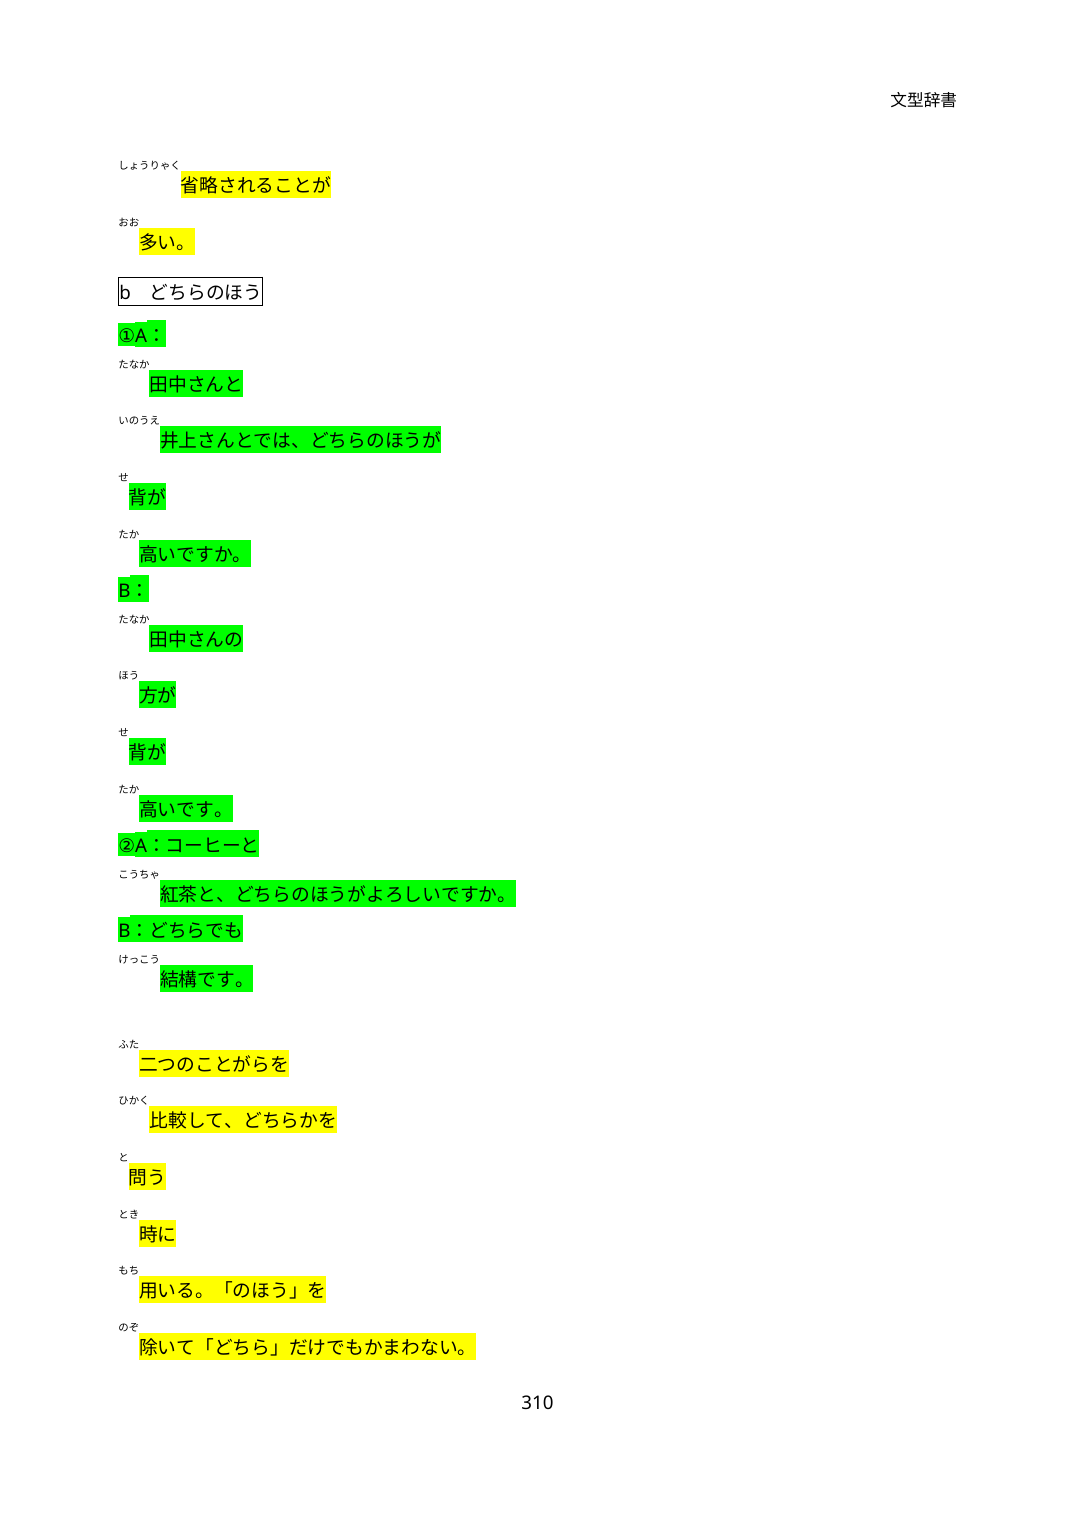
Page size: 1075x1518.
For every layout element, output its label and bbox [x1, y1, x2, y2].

text [118, 150, 957, 1368]
